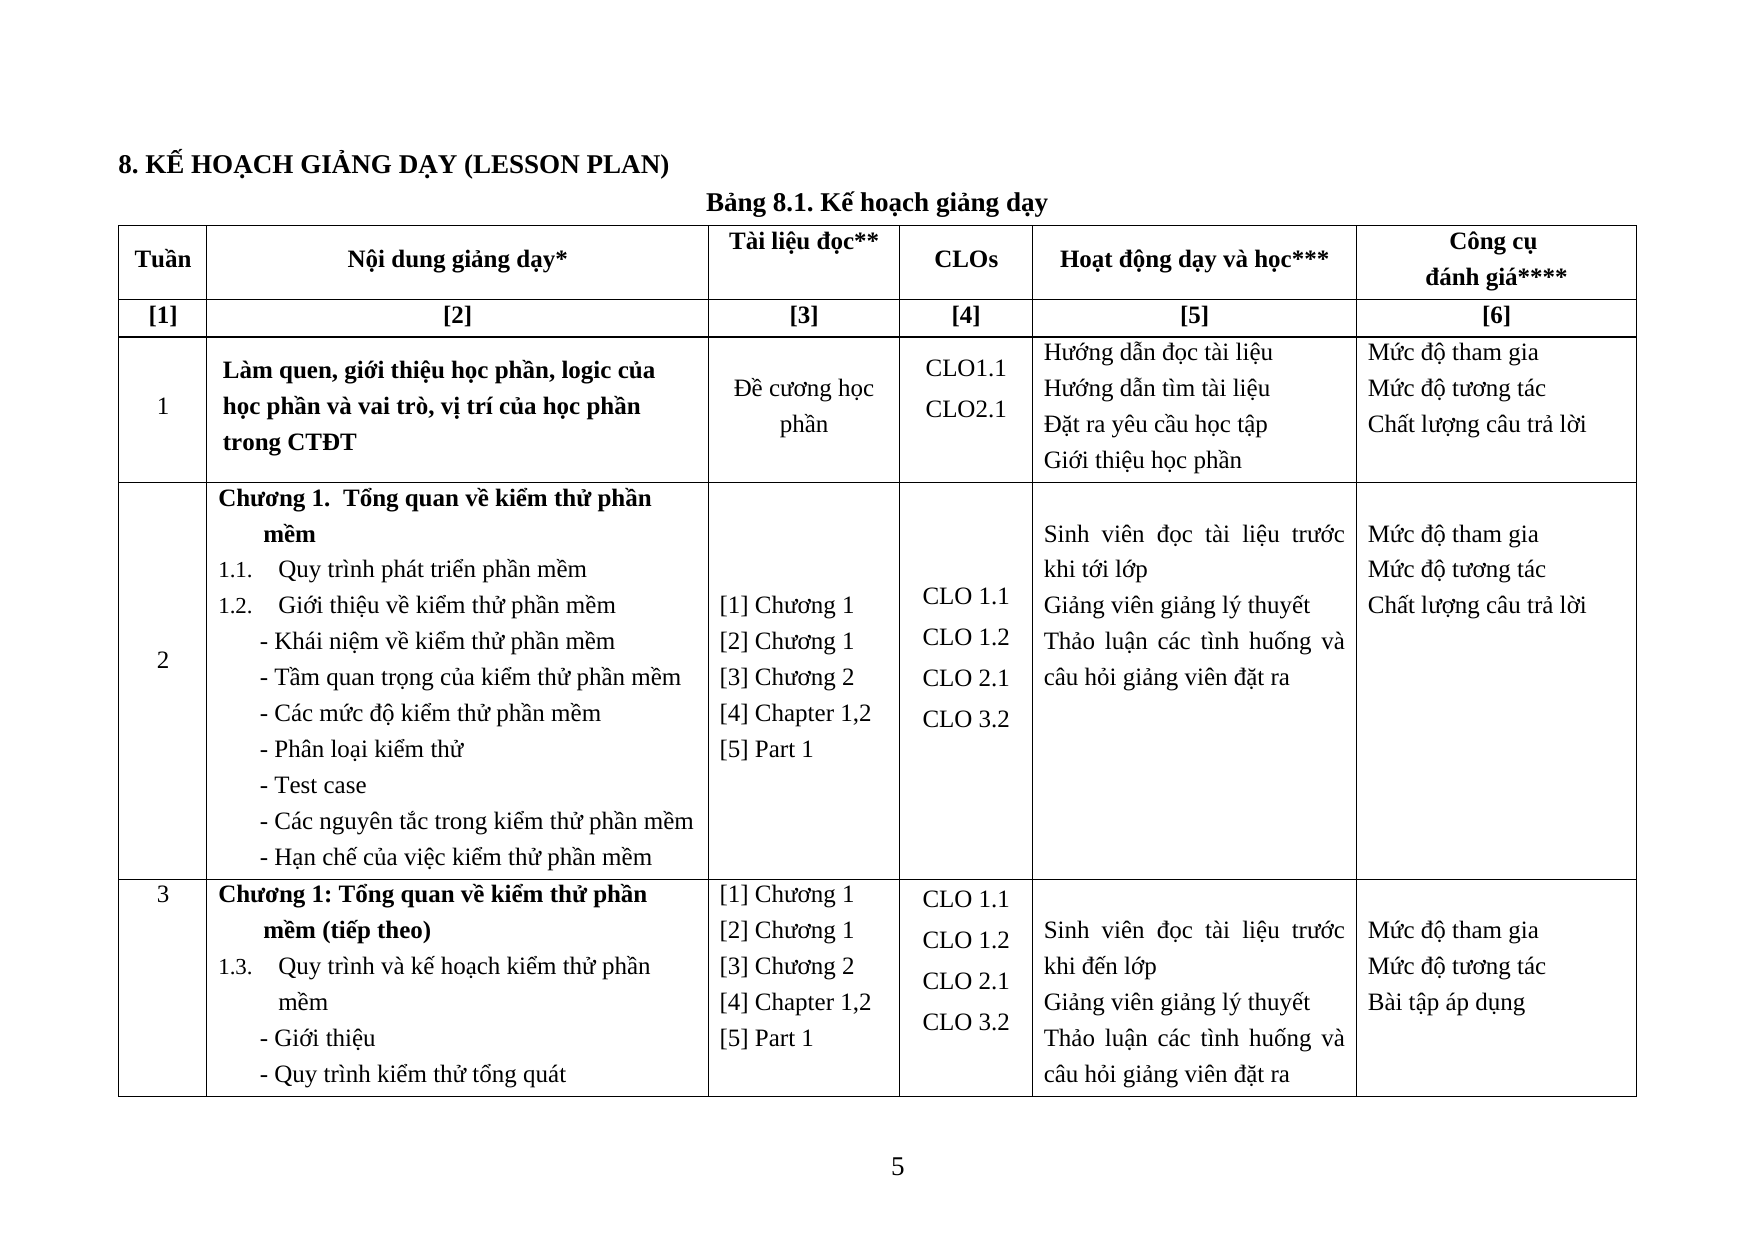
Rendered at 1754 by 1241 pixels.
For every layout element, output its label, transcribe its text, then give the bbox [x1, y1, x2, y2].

table_cell 3 [119, 880, 206, 1096]
table_header CLOs [900, 226, 1032, 299]
table_cell [6] [1357, 300, 1636, 336]
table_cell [207, 880, 708, 1096]
table_cell [5] [1033, 300, 1356, 336]
table_cell Sinh viên đọc tài liệu trước khi tới lớp Giảng viên giảng lý thuyết Thảo luận các tình huống và câu hỏi giảng viên đặt ra [1033, 483, 1356, 878]
table_cell Mức độ tham gia Mức độ tương tác Chất lượng câu trả lời [1357, 483, 1636, 878]
table_cell Làm quen, giới thiệu học phần, logic của học phần và vai trò, vị trí của học phần trong CTĐT [207, 338, 708, 482]
table_cell Đề cương học phần [709, 338, 899, 482]
text 8. KẾ HOẠCH GIẢNG DẠY (LESSON PLAN) [118, 148, 1636, 179]
table_header Tài liệu đọc** [709, 226, 899, 299]
table_cell [2] [207, 300, 708, 336]
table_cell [709, 880, 899, 1096]
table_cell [900, 880, 1032, 1096]
table_cell Hướng dẫn đọc tài liệu Hướng dẫn tìm tài liệu Đặt ra yêu cầu học tập Giới thiệu học phần [1033, 338, 1356, 482]
table_cell [3] [709, 300, 899, 336]
table_cell Tổng quan về kiểm thử phần mềm Quy trình phát triển phần mềm Giới thiệu về kiểm thử phần mềm - Khái niệm về kiểm thử phần mềm - Tầm quan trọng của kiểm thử phần mềm - Các mức độ kiểm thử phần mềm - Phân loại kiểm thử - Test case - Các nguyên tắc trong kiểm thử phần mềm - Hạn chế của việc kiểm thử phần mềm [207, 483, 708, 878]
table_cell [1357, 880, 1636, 1096]
table_header Tuần [119, 226, 206, 299]
table_cell [4] [900, 300, 1032, 336]
text Bảng 8.1. Kế hoạch giảng dạy [118, 187, 1636, 218]
table_cell CLO1.1 CLO2.1 [900, 338, 1032, 482]
table_cell [1] [119, 300, 206, 336]
table_header Công cụ đánh giá**** [1357, 226, 1636, 299]
table_header Nội dung giảng dạy* [207, 226, 708, 299]
table_cell Mức độ tham gia Mức độ tương tác Chất lượng câu trả lời [1357, 338, 1636, 482]
table_cell [1] Chương 1 [2] Chương 1 [3] Chương 2 [4] Chapter 1,2 [5] Part 1 [709, 483, 899, 878]
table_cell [1033, 880, 1356, 1096]
table_cell 1 [119, 338, 206, 482]
table_cell CLO 1.1 CLO 1.2 CLO 2.1 CLO 3.2 [900, 483, 1032, 878]
table_header Hoạt động dạy và học*** [1033, 226, 1356, 299]
table_cell 2 [119, 483, 206, 878]
